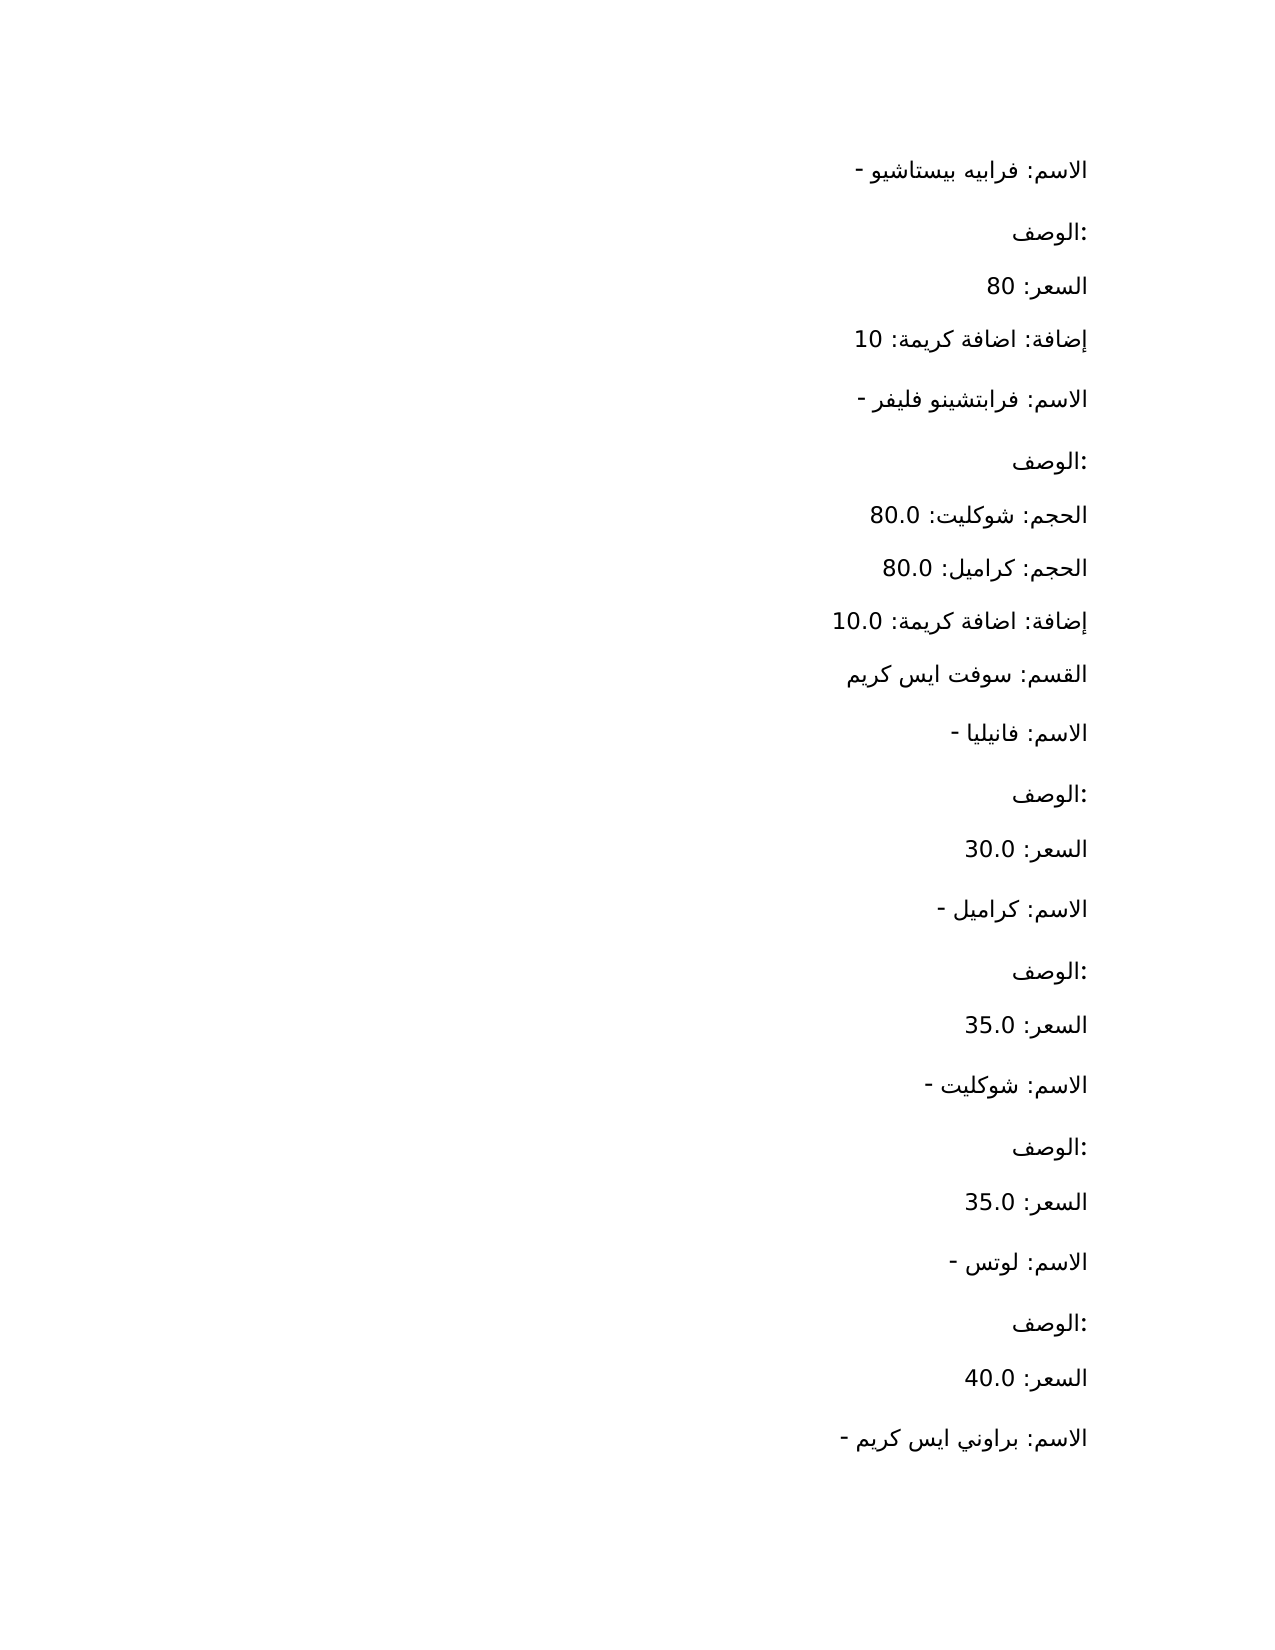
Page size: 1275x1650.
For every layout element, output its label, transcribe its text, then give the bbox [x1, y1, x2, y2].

text الحجم: كراميل: 80.0 [187, 556, 1087, 582]
text الوصف: [187, 1303, 1087, 1339]
text الوصف: [187, 212, 1087, 247]
text إضافة: اضافة كريمة: 10 [187, 326, 1087, 353]
text السعر: 35.0 [187, 1012, 1087, 1039]
text إضافة: اضافة كريمة: 10.0 [187, 608, 1087, 635]
text - الاسم: كراميل [187, 889, 1087, 924]
text - الاسم: فرابتشينو فليفر [187, 379, 1087, 415]
text - الاسم: لوتس [187, 1242, 1087, 1277]
text السعر: 30.0 [187, 836, 1087, 863]
text السعر: 40.0 [187, 1365, 1087, 1392]
text الوصف: [187, 951, 1087, 986]
text القسم: سوفت ايس كريم [187, 661, 1087, 688]
text - الاسم: شوكليت [187, 1065, 1087, 1101]
text الوصف: [187, 441, 1087, 477]
text الحجم: شوكليت: 80.0 [187, 503, 1087, 529]
text السعر: 80 [187, 273, 1087, 300]
text الوصف: [187, 1127, 1087, 1163]
text الوصف: [187, 774, 1087, 810]
text - الاسم: براوني ايس كريم [187, 1418, 1087, 1454]
text - الاسم: فرابيه بيستاشيو [187, 150, 1087, 186]
text - الاسم: فانيليا [187, 713, 1087, 748]
text السعر: 35.0 [187, 1189, 1087, 1216]
